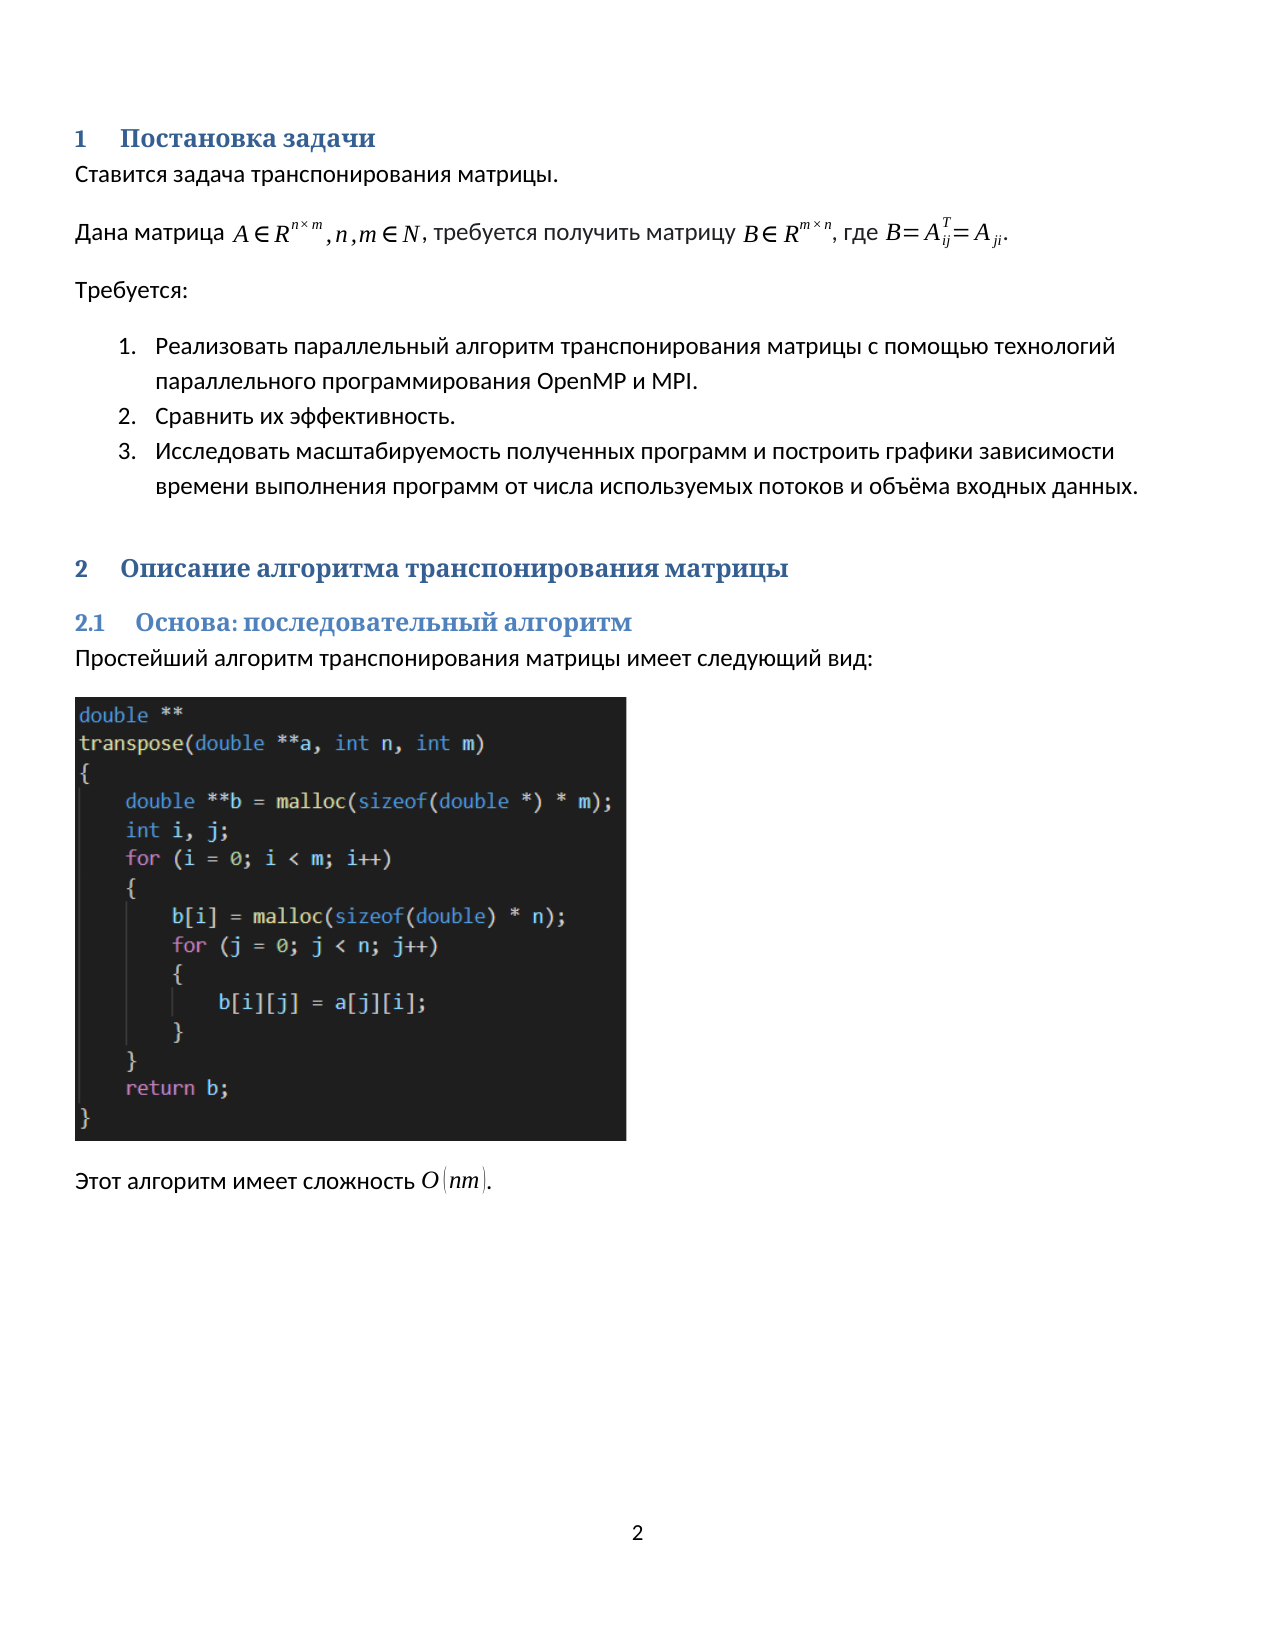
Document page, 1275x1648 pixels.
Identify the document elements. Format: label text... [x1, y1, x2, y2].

subtitle Основа: последовательный алгоритм [75, 609, 1200, 637]
subtitle Постановка задачи [75, 125, 1200, 154]
list Сравнить их эффективность. [118, 400, 1200, 430]
subtitle Описание алгоритма транспонирования матрицы [75, 555, 1200, 584]
list Исследовать масштабируемость полученных программ и построить графики зависимости времени выполнения программ от числа используемых потоков и объёма входных данных. [118, 435, 1200, 500]
text Ставится задача транспонирования матрицы. [75, 158, 1200, 188]
text Этот алгоритм имеет сложность . [75, 1165, 1200, 1196]
picture [75, 697, 627, 1141]
text Требуется: [75, 274, 1200, 304]
text Дана матрица , требуется получить матрицу , где . [75, 214, 1200, 249]
list Реализовать параллельный алгоритм транспонирования матрицы с помощью технологий параллельного программирования OpenMP и MPI. [118, 330, 1200, 395]
text Простейший алгоритм транспонирования матрицы имеет следующий вид: [75, 642, 1200, 672]
